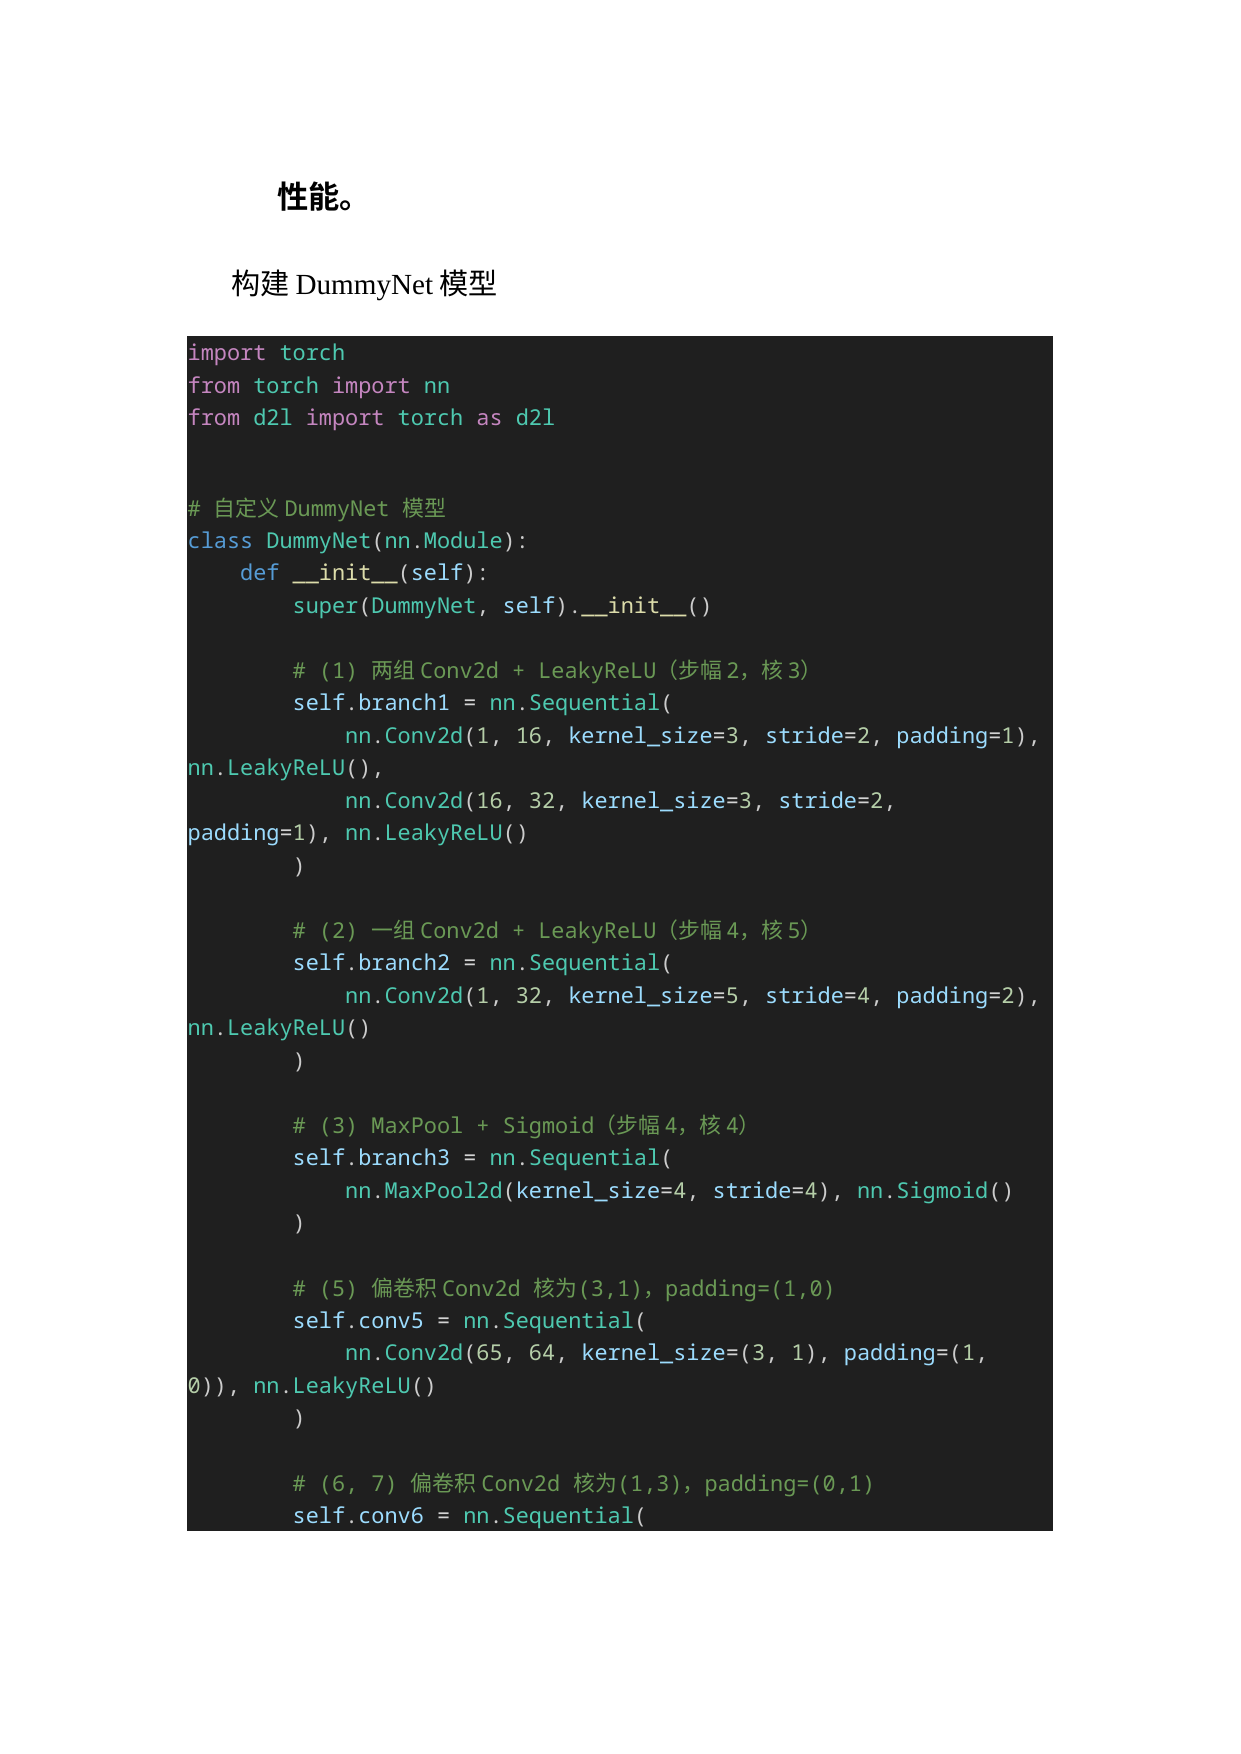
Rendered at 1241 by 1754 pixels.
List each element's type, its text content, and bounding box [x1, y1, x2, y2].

text ) [187, 1401, 1053, 1433]
text self.conv6 = nn.Sequential( [187, 1498, 1053, 1531]
text # (5) 偏卷积 Conv2d 核为(3,1)，padding=(1,0) [187, 1271, 1053, 1303]
text nn.Conv2d(1, 32, kernel_size=5, stride=4, padding=2), nn.LeakyReLU() [187, 978, 1053, 1043]
text 构建DummyNet模型 [187, 249, 1053, 314]
text import torch [187, 336, 1053, 368]
text nn.Conv2d(16, 32, kernel_size=3, stride=2, padding=1), nn.LeakyReLU() [187, 783, 1053, 848]
text # (2) 一组 Conv2d + LeakyReLU（步幅4，核5） [187, 913, 1053, 946]
text from d2l import torch as d2l [187, 401, 1053, 433]
text # (1) 两组 Conv2d + LeakyReLU（步幅2，核3） [187, 653, 1053, 686]
text ) [187, 1043, 1053, 1076]
text class DummyNet(nn.Module): [187, 523, 1053, 556]
text ) [187, 848, 1053, 881]
text def __init__(self): [187, 556, 1053, 588]
text # 自定义 DummyNet 模型 [187, 491, 1053, 523]
text self.branch2 = nn.Sequential( [187, 946, 1053, 978]
text super(DummyNet, self).__init__() [187, 588, 1053, 621]
text # (6, 7) 偏卷积 Conv2d 核为(1,3)，padding=(0,1) [187, 1466, 1053, 1498]
text from torch import nn [187, 368, 1053, 401]
text nn.Conv2d(65, 64, kernel_size=(3, 1), padding=(1, 0)), nn.LeakyReLU() [187, 1336, 1053, 1401]
text nn.MaxPool2d(kernel_size=4, stride=4), nn.Sigmoid() [187, 1173, 1053, 1206]
text ) [187, 1206, 1053, 1238]
text # (3) MaxPool + Sigmoid（步幅4，核4） [187, 1108, 1053, 1141]
text nn.Conv2d(1, 16, kernel_size=3, stride=2, padding=1), nn.LeakyReLU(), [187, 718, 1053, 783]
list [231, 162, 1053, 227]
text self.branch3 = nn.Sequential( [187, 1141, 1053, 1173]
text self.conv5 = nn.Sequential( [187, 1303, 1053, 1336]
text self.branch1 = nn.Sequential( [187, 686, 1053, 718]
